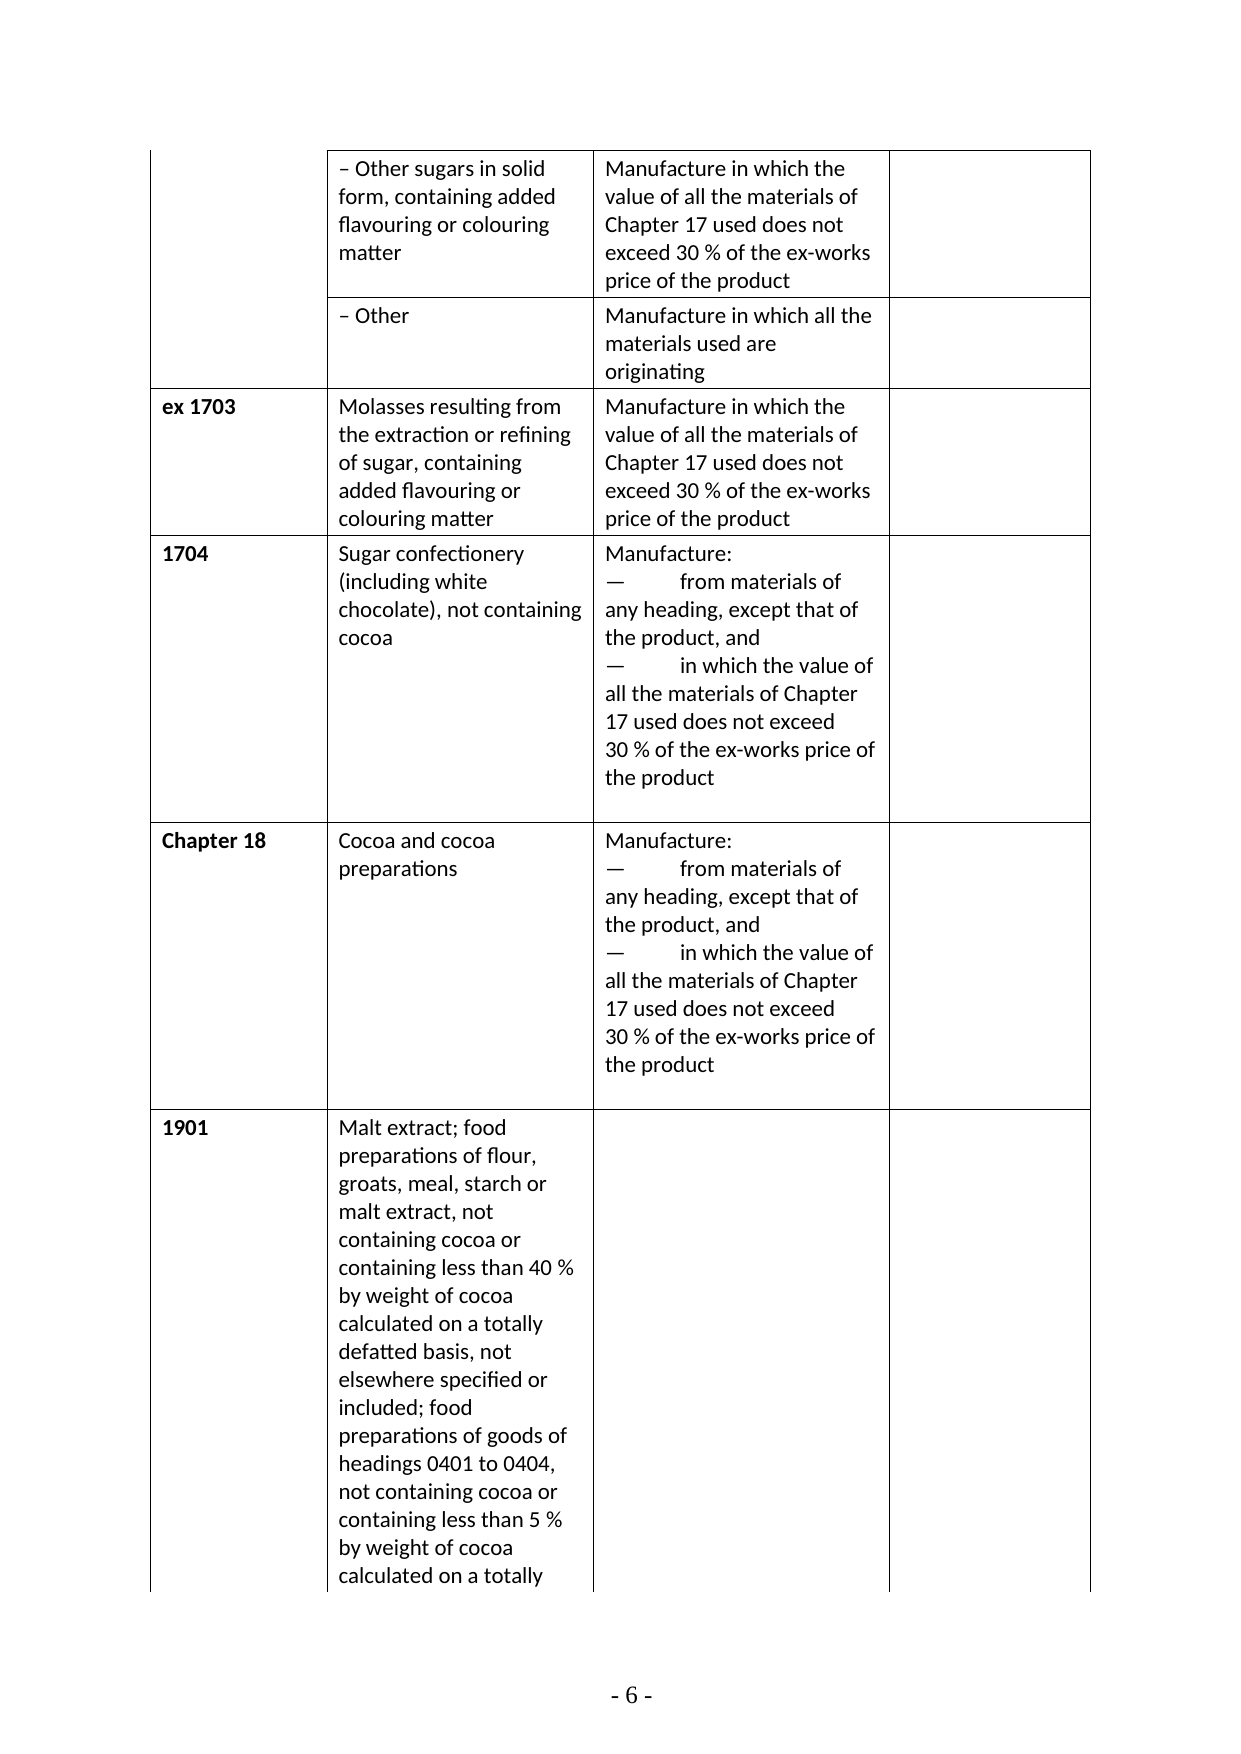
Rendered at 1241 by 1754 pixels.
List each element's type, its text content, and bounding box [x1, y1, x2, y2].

table_cell Manufacture in which all the materials used are originating [594, 298, 889, 388]
table_cell Manufacture: — from materials of any heading, except that of the product, and — in which the value of all the materials of Chapter 17 used does not exceed 30 % of the ex-works price of the product [594, 823, 889, 1109]
table_cell Manufacture: — from materials of any heading, except that of the product, and — in which the value of all the materials of Chapter 17 used does not exceed 30 % of the ex-works price of the product [594, 536, 889, 822]
table_cell – Other [328, 298, 593, 388]
table_cell [890, 151, 1090, 297]
table_cell Manufacture in which the value of all the materials of Chapter 17 used does not exceed 30 % of the ex-works price of the product [594, 389, 889, 535]
table_cell Cocoa and cocoa preparations [328, 823, 593, 1109]
table_cell Sugar confectionery (including white chocolate), not containing cocoa [328, 536, 593, 822]
table_cell ex 1703 [151, 389, 327, 535]
table_cell Manufacture in which the value of all the materials of Chapter 17 used does not exceed 30 % of the ex-works price of the product [594, 151, 889, 297]
table_cell [594, 1110, 889, 1592]
table_cell [890, 298, 1090, 388]
table_cell [890, 823, 1090, 1109]
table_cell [328, 1110, 593, 1592]
table_cell [890, 1110, 1090, 1592]
table_cell – Other sugars in solid form, containing added flavouring or colouring matter [328, 151, 593, 297]
table_cell [890, 536, 1090, 822]
table_cell 1704 [151, 536, 327, 822]
table_cell Chapter 18 [151, 823, 327, 1109]
table_cell 1901 [151, 1110, 327, 1592]
table_cell [890, 389, 1090, 535]
table_cell Molasses resulting from the extraction or refining of sugar, containing added flavouring or colouring matter [328, 389, 593, 535]
